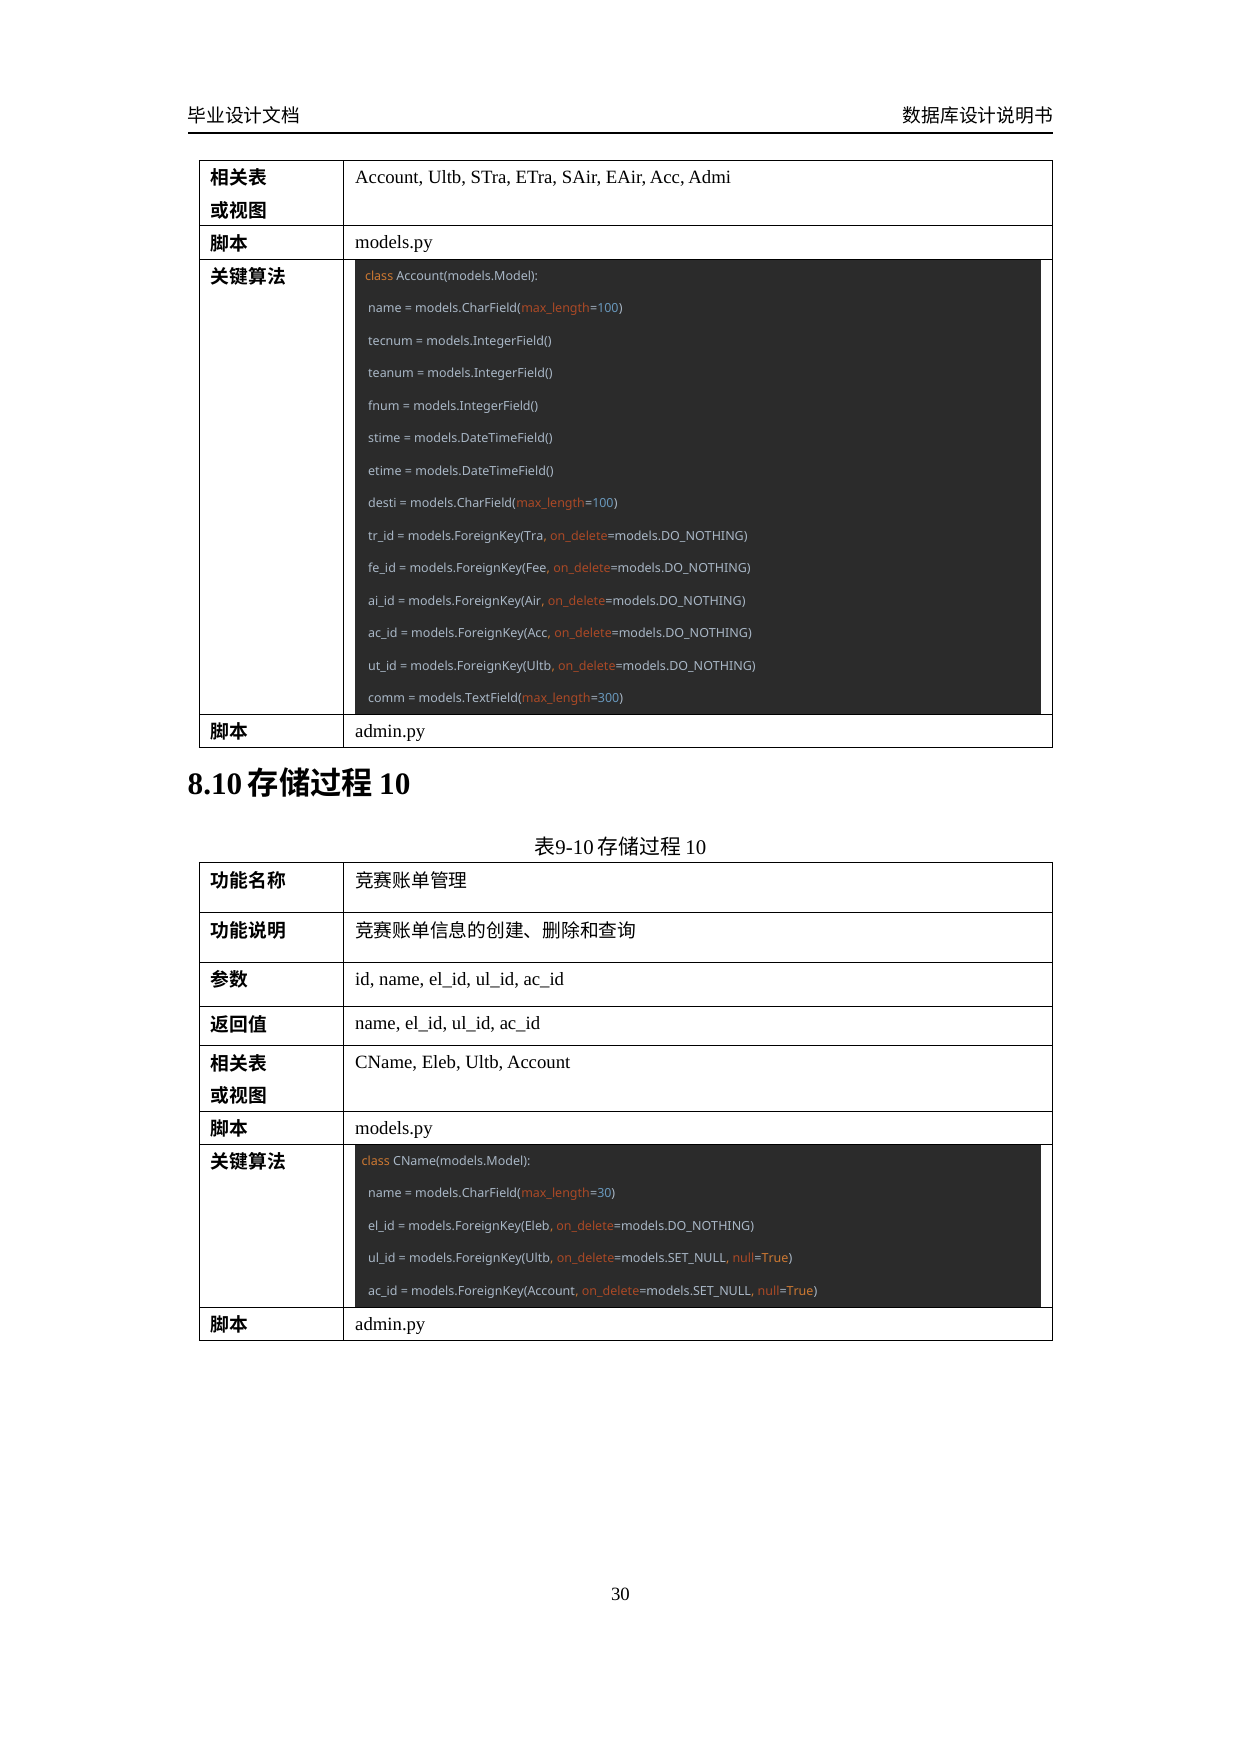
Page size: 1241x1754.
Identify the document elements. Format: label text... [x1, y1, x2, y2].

table_cell 返回值 [200, 1007, 343, 1045]
table_cell 相关表 或视图 [200, 1046, 343, 1111]
table_cell admin.py [344, 1308, 1052, 1340]
table_cell 关键算法 [200, 260, 343, 714]
table_cell Account, Ultb, STra, ETra, SAir, EAir, Acc, Admi [344, 161, 1052, 225]
table_cell name, el_id, ul_id, ac_id [344, 1007, 1052, 1045]
text 表9-10存储过程10 [187, 829, 1053, 862]
table_header 竞赛账单管理 [344, 863, 1052, 912]
table_cell 功能说明 [200, 913, 343, 962]
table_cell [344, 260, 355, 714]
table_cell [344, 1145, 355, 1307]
table_cell admin.py [344, 715, 1052, 747]
table_cell CName, Eleb, Ultb, Account [344, 1046, 1052, 1111]
table_cell 相关表 或视图 [200, 161, 343, 225]
table_cell 脚本 [200, 1308, 343, 1340]
table_cell 脚本 [200, 715, 343, 747]
table_cell 关键算法 [200, 1145, 343, 1307]
table_cell 参数 [200, 963, 343, 1006]
table_cell models.py [344, 226, 1052, 258]
table_cell 竞赛账单信息的创建、删除和查询 [344, 913, 1052, 962]
table_cell 脚本 [200, 1112, 343, 1144]
subtitle 存储过程10 [187, 748, 1053, 813]
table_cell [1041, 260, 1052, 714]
table_header 功能名称 [200, 863, 343, 912]
table_cell models.py [344, 1112, 1052, 1144]
table_cell 脚本 [200, 226, 343, 258]
table_cell id, name, el_id, ul_id, ac_id [344, 963, 1052, 1006]
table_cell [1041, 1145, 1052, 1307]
